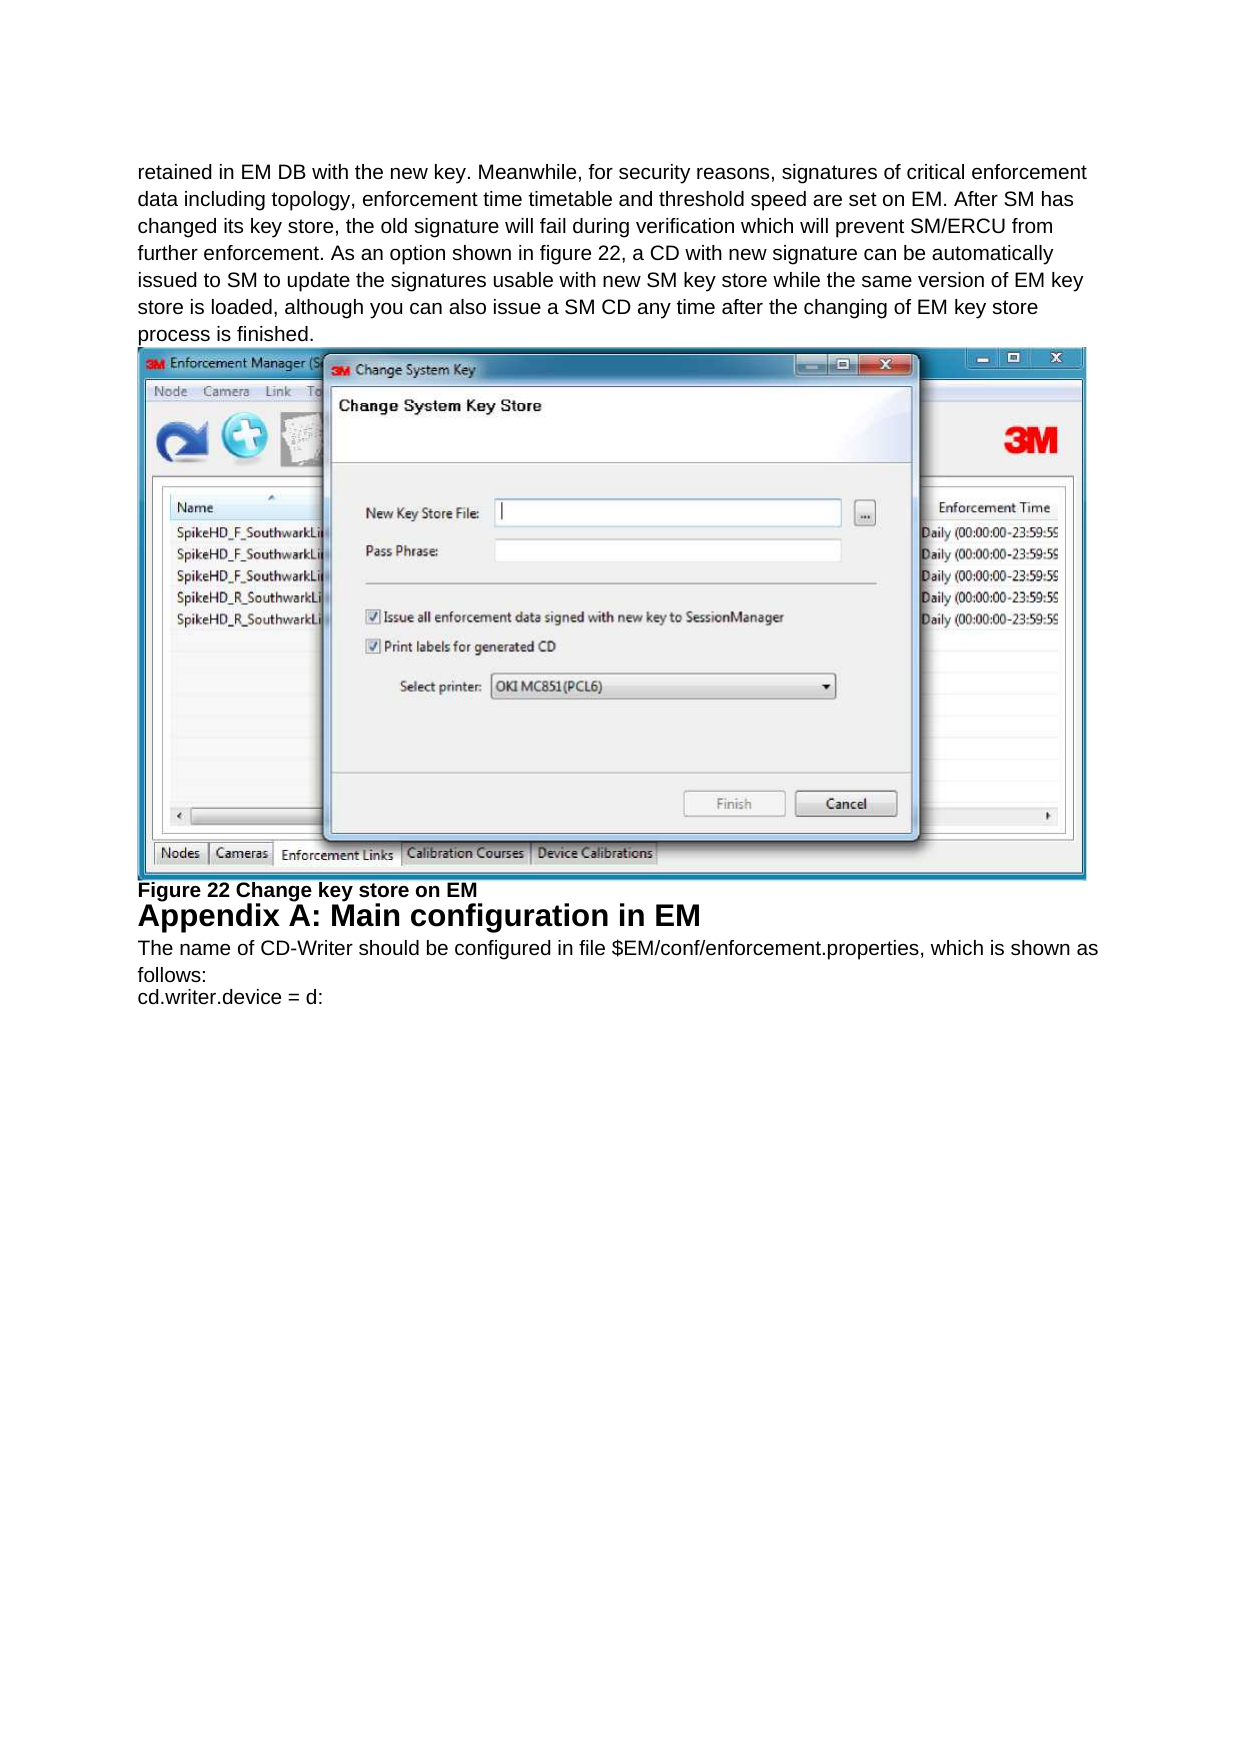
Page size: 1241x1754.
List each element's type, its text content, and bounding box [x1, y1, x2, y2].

text The name of CD-Writer should be configured in file $EM/conf/enforcement.properties, which is shown as follows: [137, 933, 1105, 988]
text Appendix A: Main configuration in EM [137, 902, 1105, 933]
picture [137, 347, 1087, 881]
text cd.writer.device = d: [137, 988, 1105, 1009]
text Figure 22 Change key store on EM [137, 881, 1105, 902]
